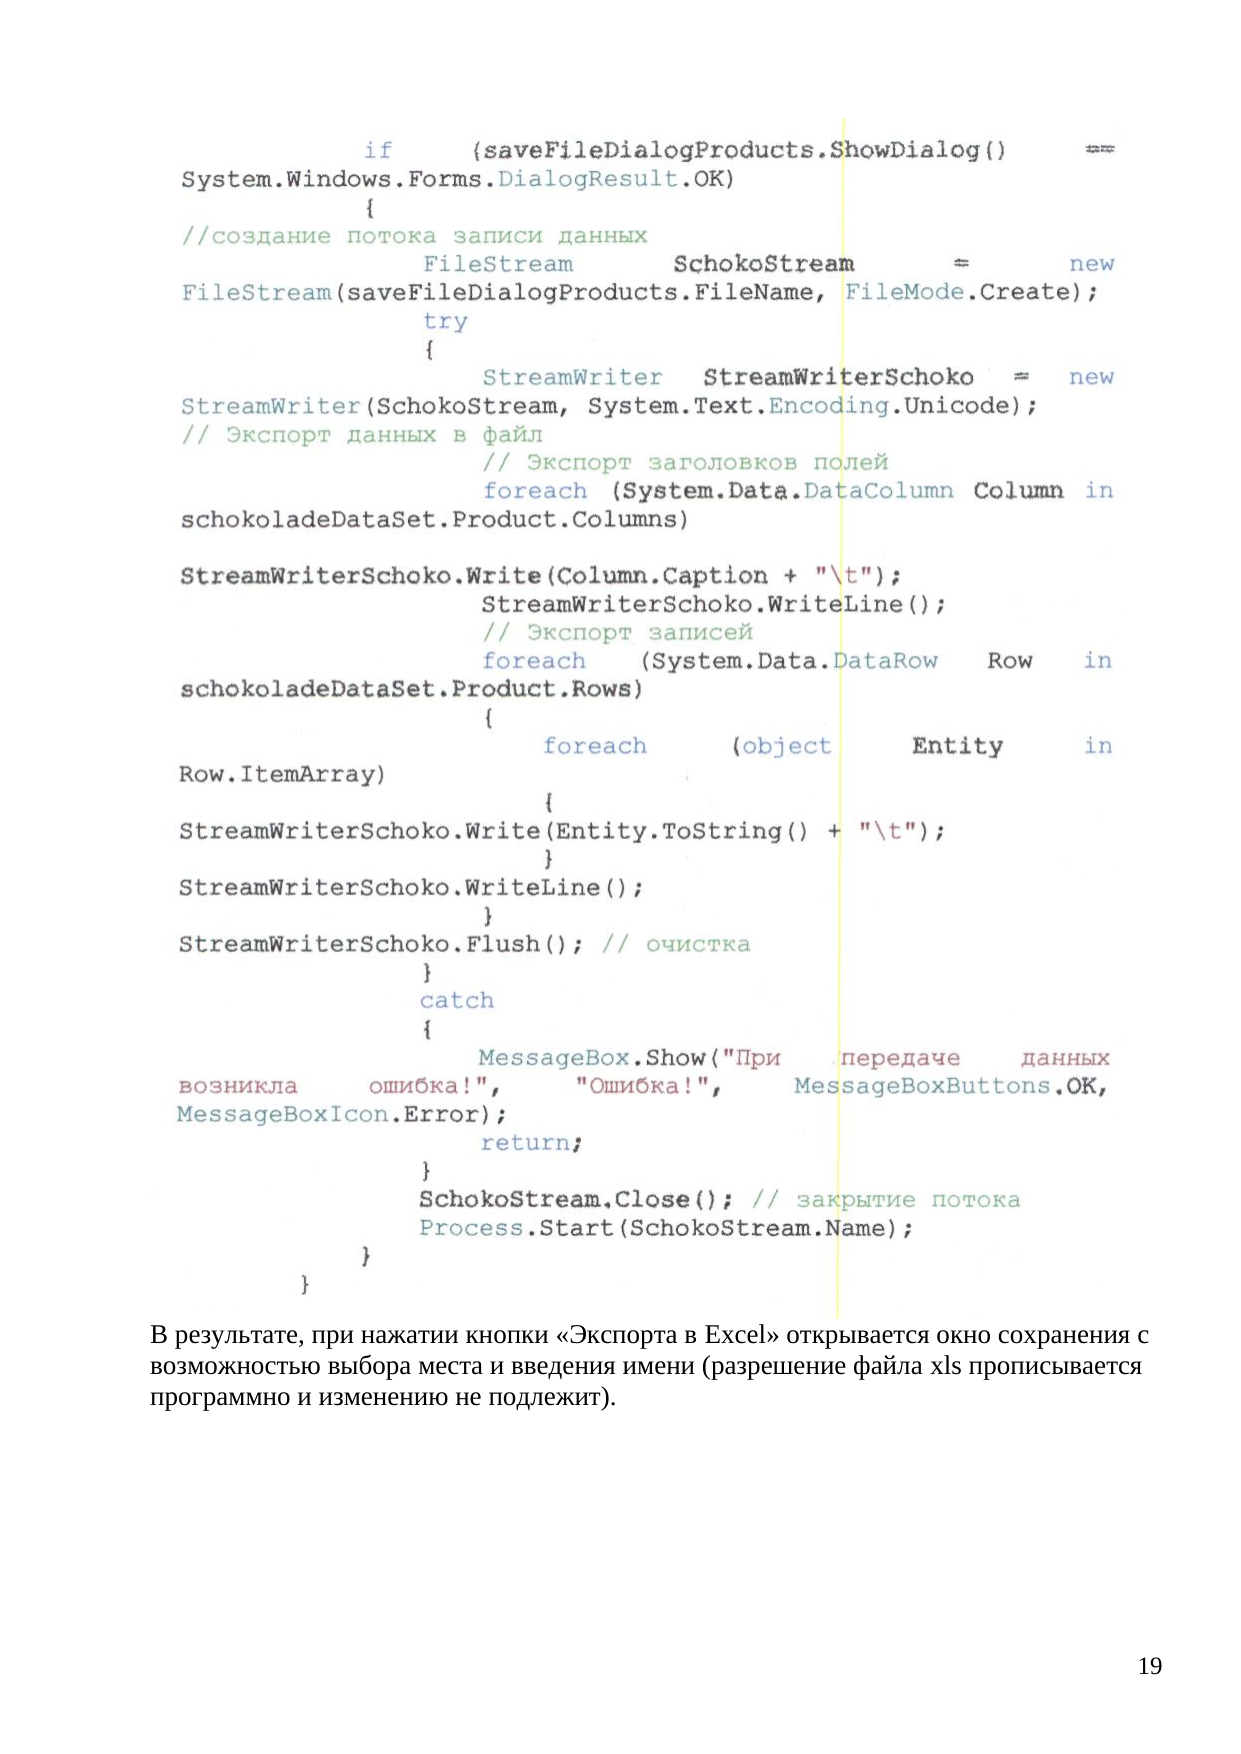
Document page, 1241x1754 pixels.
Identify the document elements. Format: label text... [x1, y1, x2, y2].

picture [150, 118, 1127, 1319]
text В результате, при нажатии кнопки «Экспорта в Excel» открывается окно сохранения с возможностью выбора места и введения имени (разрешение файла xls прописывается программно и изменению не подлежит). [150, 1318, 1162, 1412]
